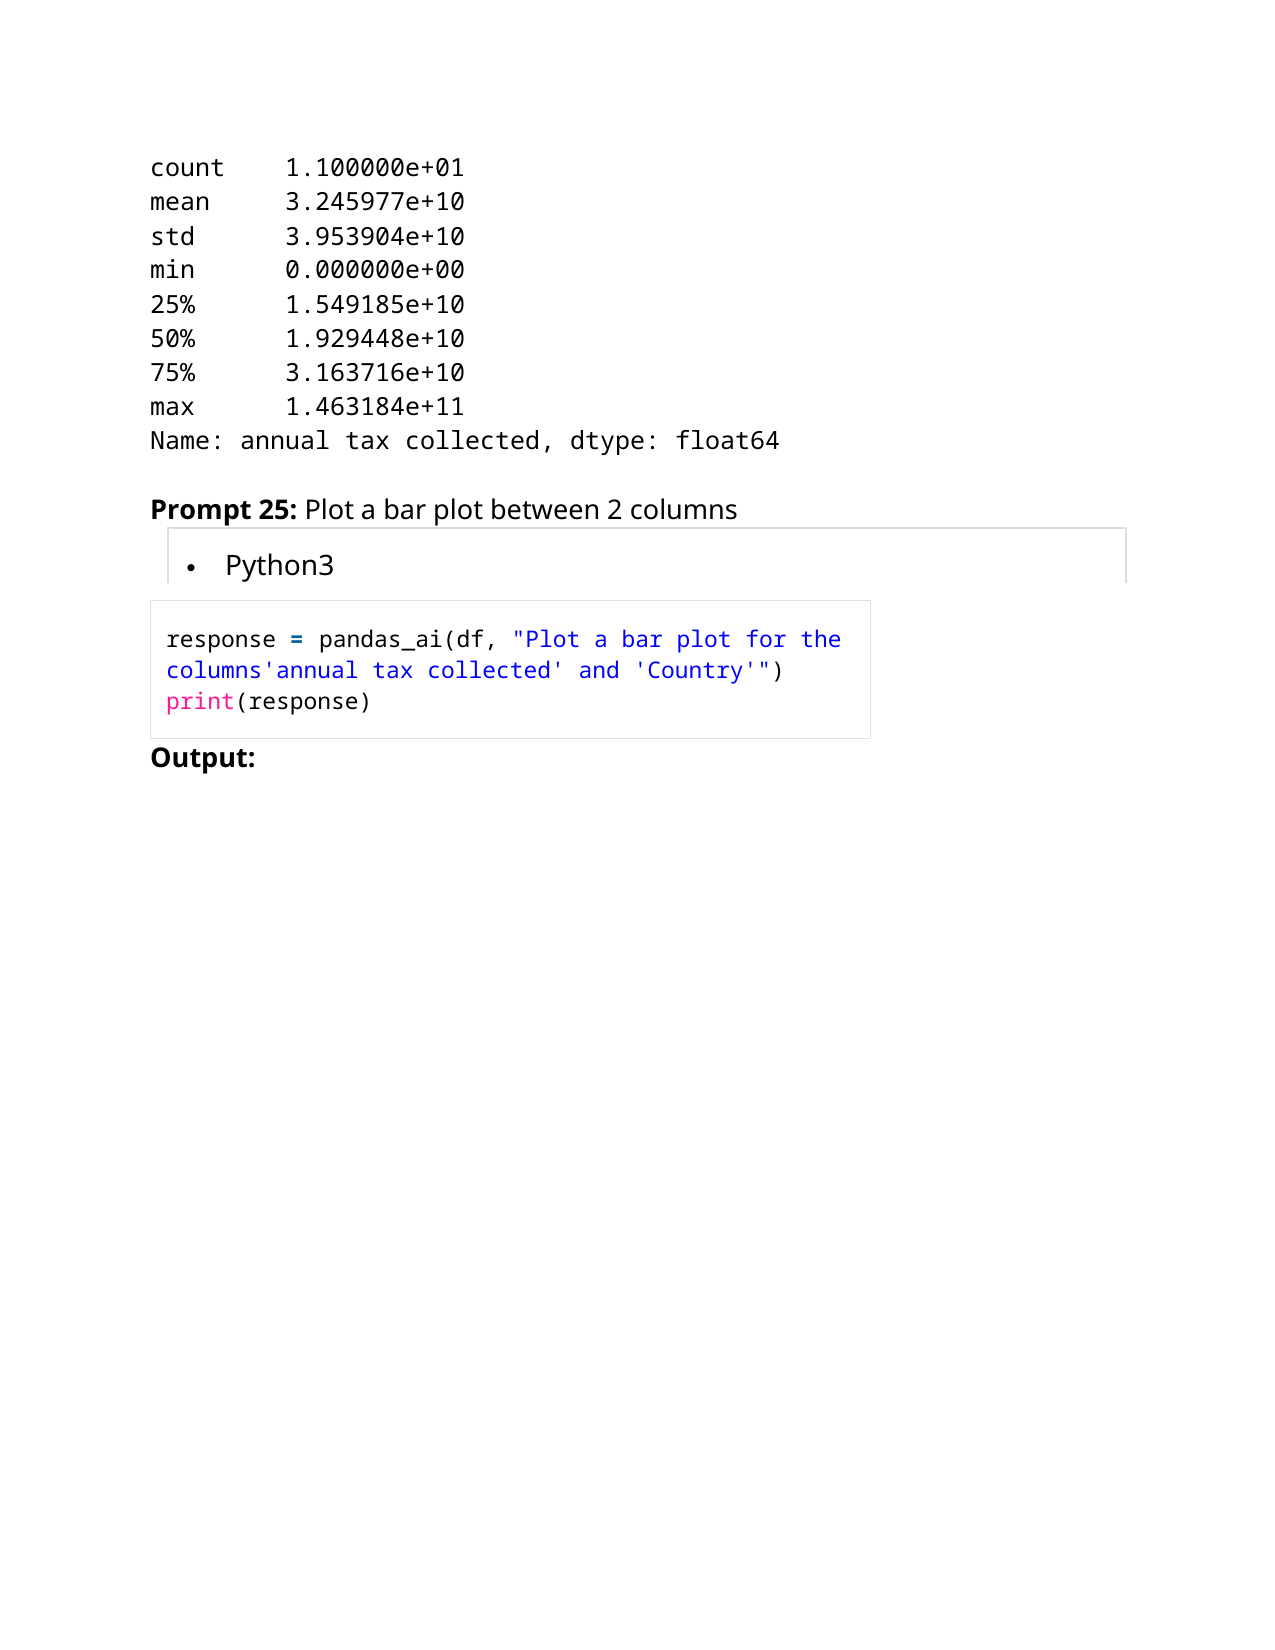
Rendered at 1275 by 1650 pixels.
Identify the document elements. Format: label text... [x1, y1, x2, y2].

list Python3 [169, 529, 1125, 583]
text Prompt 25: Plot a bar plot between 2 columns [150, 490, 1125, 527]
text count 1.100000e+01 mean 3.245977e+10 std 3.953904e+10 min 0.000000e+00 25% 1.549185e+10 50% 1.929448e+10 75% 3.163716e+10 max 1.463184e+11 Name: annual tax collected, dtype: float64 [150, 150, 1125, 490]
text Output: [150, 739, 1125, 776]
table_header response = pandas_ai(df, "Plot a bar plot for the columns'annual tax collected' and 'Country'") print(response) [151, 601, 870, 738]
